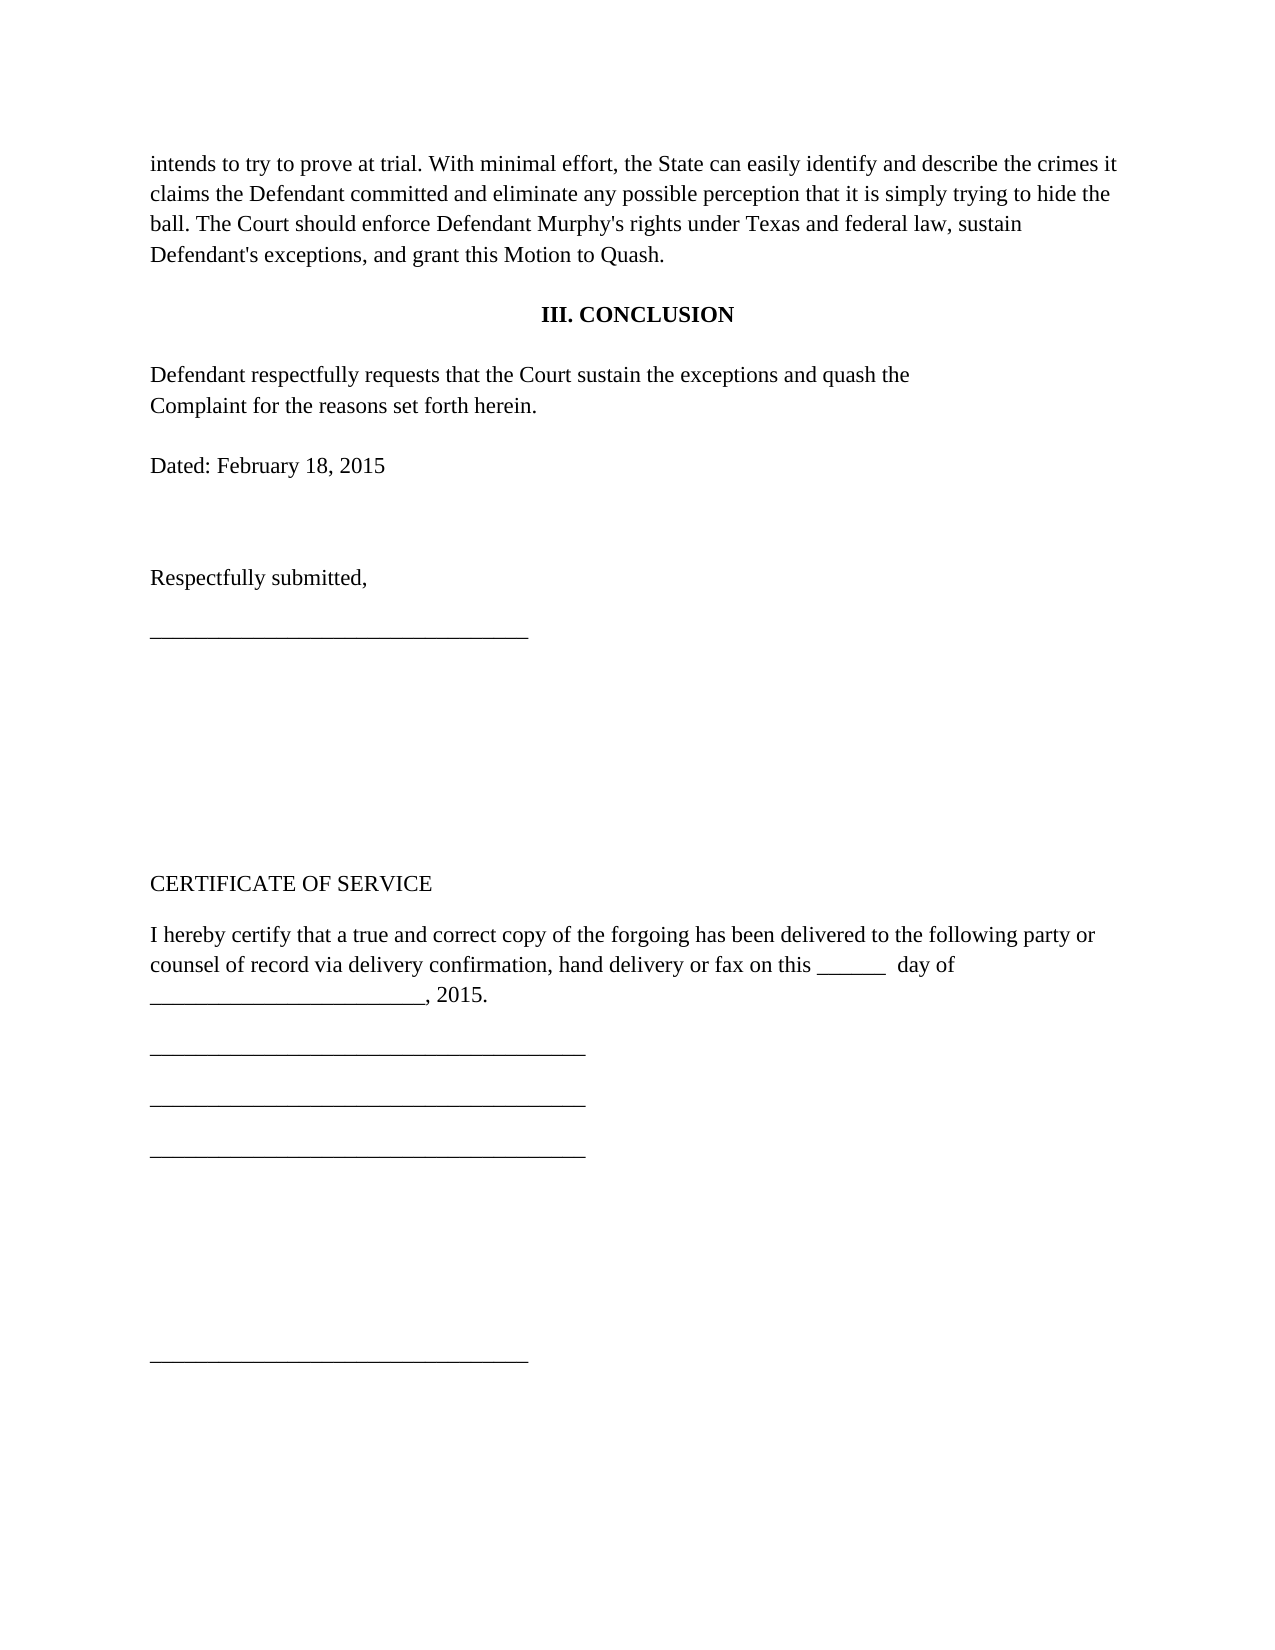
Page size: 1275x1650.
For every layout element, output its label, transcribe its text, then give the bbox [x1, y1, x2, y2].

text Dated: February 18, 2015 [150, 452, 1125, 478]
text _________________________________ [150, 614, 1125, 641]
text CERTIFICATE OF SERVICE [150, 870, 1125, 896]
text ______________________________________ [150, 1032, 1125, 1059]
text ______________________________________ [150, 1134, 1125, 1161]
text Complaint for the reasons set forth herein. [150, 392, 1125, 418]
text Defendant respectfully requests that the Court sustain the exceptions and quash the [150, 361, 1125, 388]
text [150, 150, 1125, 267]
text III. CONCLUSION [150, 301, 1125, 327]
text Respectfully submitted, [150, 563, 1125, 590]
text I hereby certify that a true and correct copy of the forgoing has been delivered to the following party or counsel of record via delivery confirmation, hand delivery or fax on this ______ day of ________________________, 2015. [150, 921, 1125, 1008]
text _________________________________ [150, 1338, 1125, 1365]
text ______________________________________ [150, 1083, 1125, 1110]
